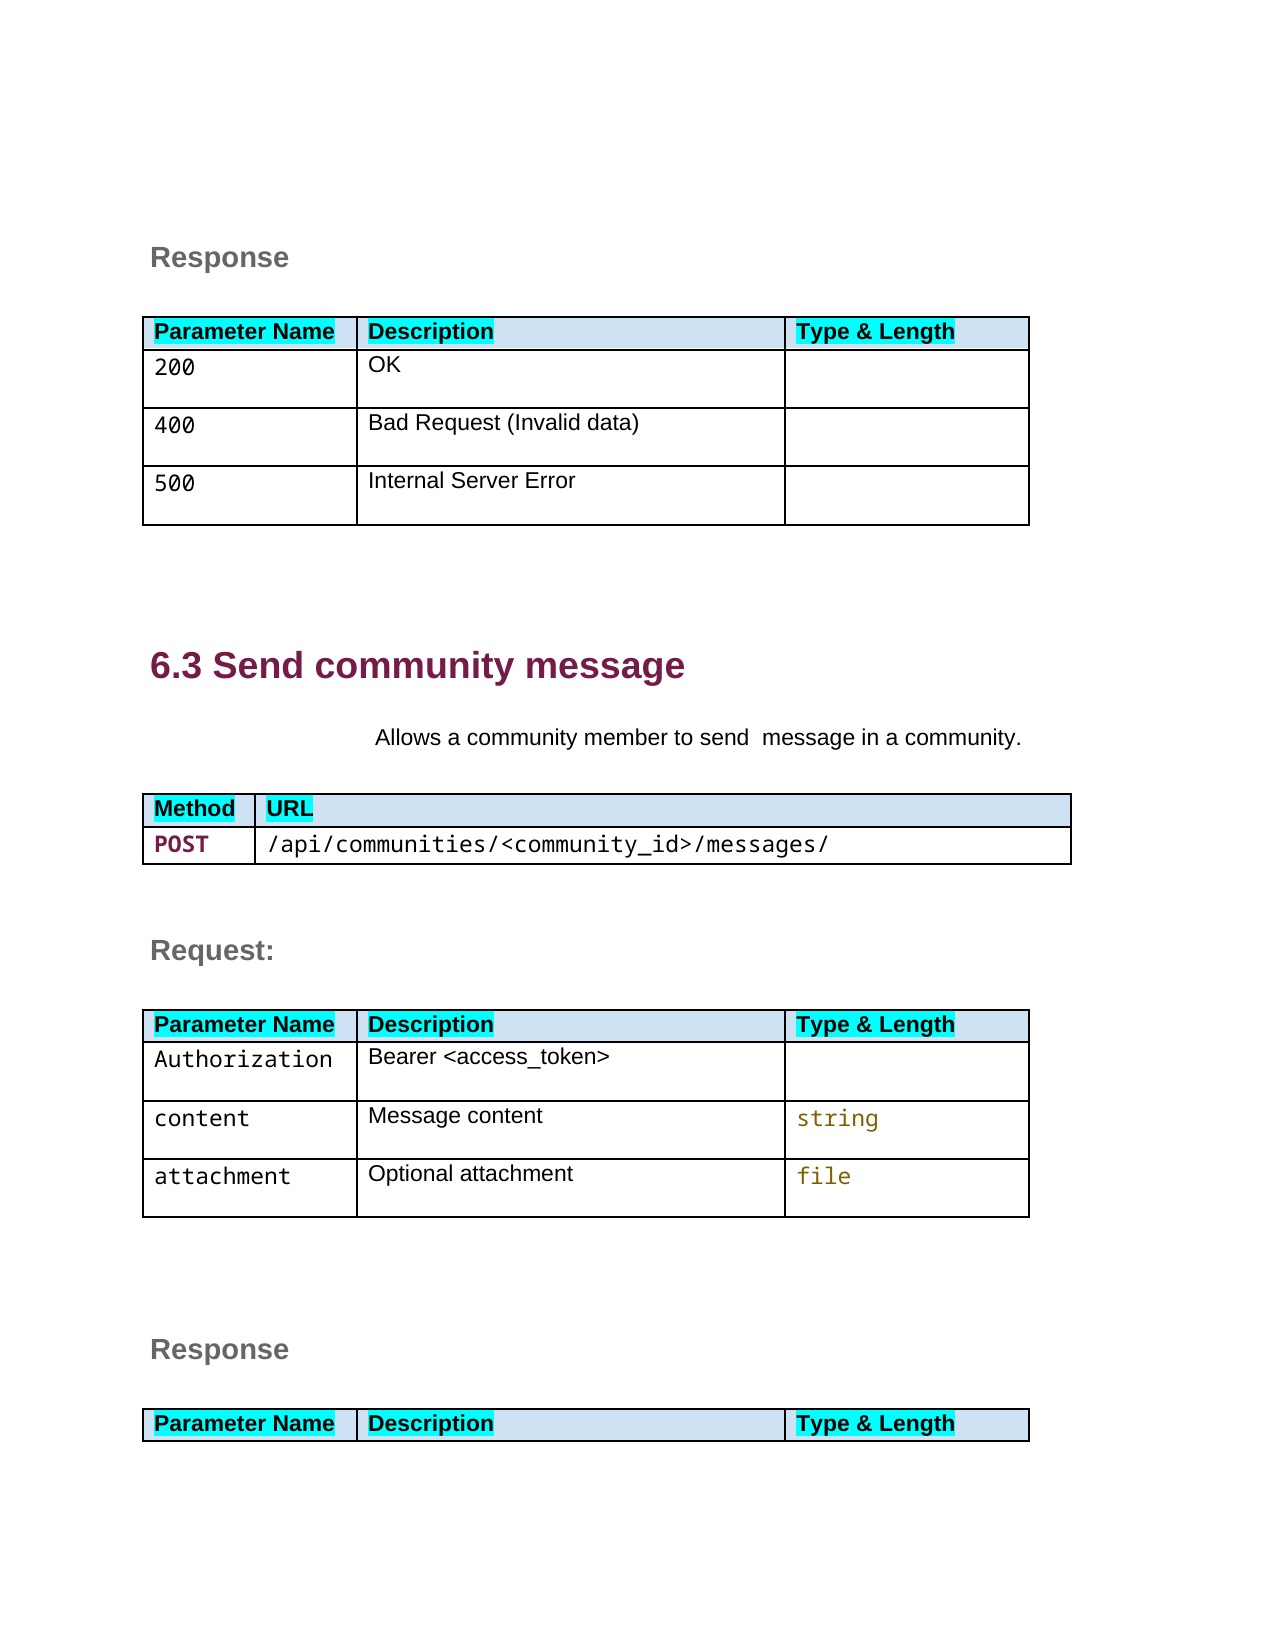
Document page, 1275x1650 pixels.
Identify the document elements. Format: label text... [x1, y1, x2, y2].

table_cell Bearer <access_token> [358, 1043, 784, 1099]
subtitle Response [150, 240, 1125, 273]
table_cell 200 [144, 351, 356, 407]
subtitle Response [150, 1332, 1125, 1365]
table_cell OK [358, 351, 784, 407]
subtitle Request: [150, 933, 1125, 966]
table_cell [786, 1043, 1028, 1099]
table_header Method [144, 795, 254, 826]
table_header Description [358, 1011, 784, 1041]
table_cell Authorization [144, 1043, 356, 1099]
table_cell [786, 467, 1028, 523]
table_header Type & Length [786, 1410, 1028, 1440]
subtitle 6.3 Send community message [150, 644, 1125, 687]
table_cell POST [144, 828, 254, 863]
table_cell content [144, 1102, 356, 1158]
table_cell 500 [144, 467, 356, 523]
table_header Description [358, 318, 784, 348]
table_cell [786, 351, 1028, 407]
table_cell Internal Server Error [358, 467, 784, 523]
table_cell Message content [358, 1102, 784, 1158]
table_header Parameter Name [144, 318, 356, 348]
table_header Parameter Name [144, 1011, 356, 1041]
table_header Description [358, 1410, 784, 1440]
table_cell string [786, 1102, 1028, 1158]
table_header Type & Length [786, 318, 1028, 348]
table_cell file [786, 1160, 1028, 1216]
table_header Type & Length [786, 1011, 1028, 1041]
table_cell Bad Request (Invalid data) [358, 409, 784, 465]
table_cell Optional attachment [358, 1160, 784, 1216]
subtitle Allows a community member to send message in a community. [150, 724, 1125, 751]
table_header Parameter Name [144, 1410, 356, 1440]
table_cell /api/communities/<community_id>/messages/ [256, 828, 1070, 863]
table_cell [786, 409, 1028, 465]
table_header URL [256, 795, 1070, 826]
table_cell 400 [144, 409, 356, 465]
table_cell attachment [144, 1160, 356, 1216]
